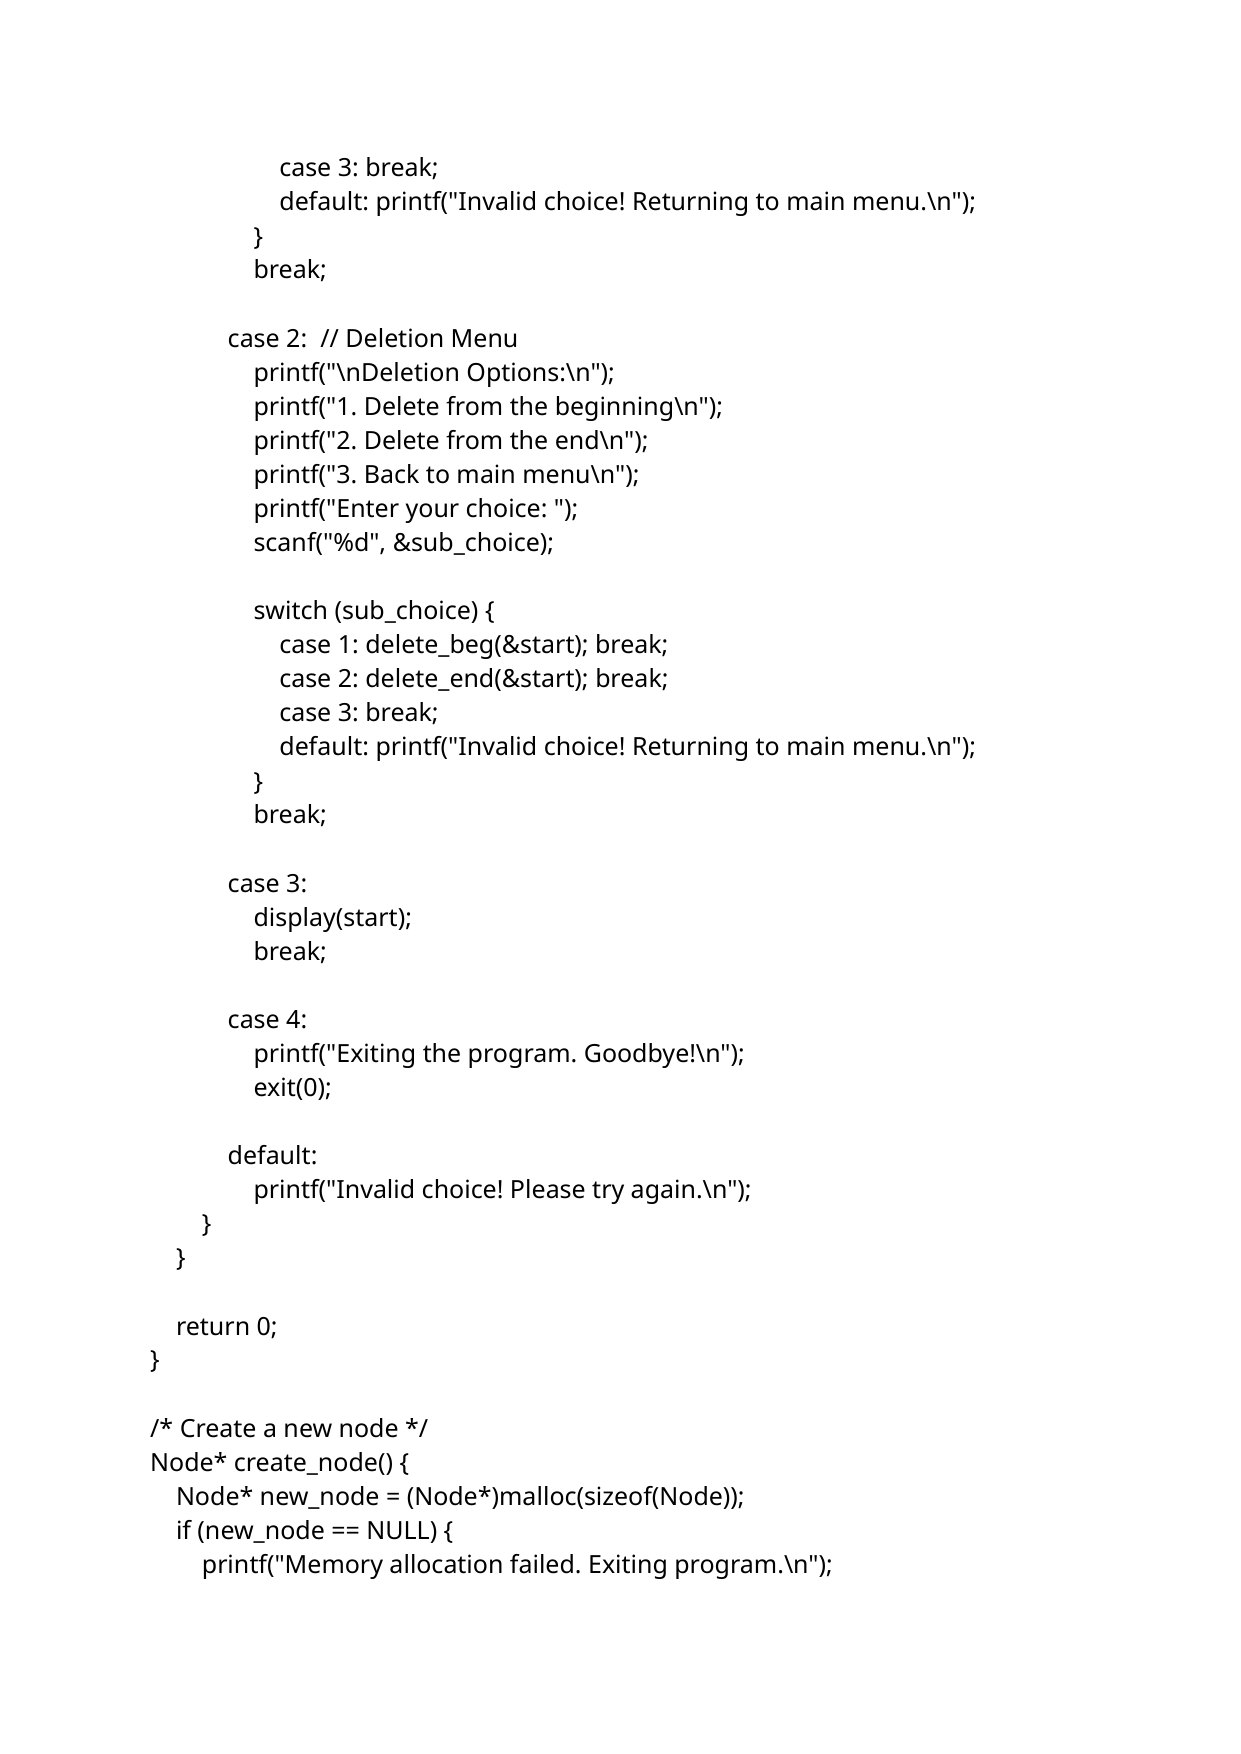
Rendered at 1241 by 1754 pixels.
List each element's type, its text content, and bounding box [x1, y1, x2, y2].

text printf("Invalid choice! Please try again.\n"); [150, 1172, 1090, 1206]
text Node* create_node() { [150, 1444, 1090, 1478]
text default: printf("Invalid choice! Returning to main menu.\n"); [150, 184, 1090, 218]
text default: [150, 1138, 1090, 1172]
text /* Create a new node */ [150, 1410, 1090, 1444]
text case 2: delete_end(&start); break; [150, 661, 1090, 695]
text case 3: break; [150, 695, 1090, 729]
text printf("Memory allocation failed. Exiting program.\n"); [150, 1547, 1090, 1581]
text printf("1. Delete from the beginning\n"); [150, 388, 1090, 422]
text display(start); [150, 899, 1090, 933]
text case 1: delete_beg(&start); break; [150, 627, 1090, 661]
text case 2: // Deletion Menu [150, 320, 1090, 354]
text } [150, 1240, 1090, 1274]
text if (new_node == NULL) { [150, 1512, 1090, 1547]
text printf("Exiting the program. Goodbye!\n"); [150, 1036, 1090, 1070]
text printf("3. Back to main menu\n"); [150, 457, 1090, 491]
text } [150, 1206, 1090, 1240]
text case 4: [150, 1002, 1090, 1036]
text break; [150, 797, 1090, 831]
text printf("\nDeletion Options:\n"); [150, 354, 1090, 388]
text break; [150, 252, 1090, 286]
text printf("2. Delete from the end\n"); [150, 422, 1090, 457]
text default: printf("Invalid choice! Returning to main menu.\n"); [150, 729, 1090, 763]
text break; [150, 933, 1090, 967]
text case 3: [150, 865, 1090, 899]
text return 0; [150, 1308, 1090, 1342]
text scanf("%d", &sub_choice); [150, 525, 1090, 559]
text } [150, 218, 1090, 252]
text exit(0); [150, 1070, 1090, 1104]
text case 3: break; [150, 150, 1090, 184]
text switch (sub_choice) { [150, 593, 1090, 627]
text printf("Enter your choice: "); [150, 491, 1090, 525]
text } [150, 763, 1090, 797]
text Node* new_node = (Node*)malloc(sizeof(Node)); [150, 1478, 1090, 1512]
text } [150, 1342, 1090, 1376]
